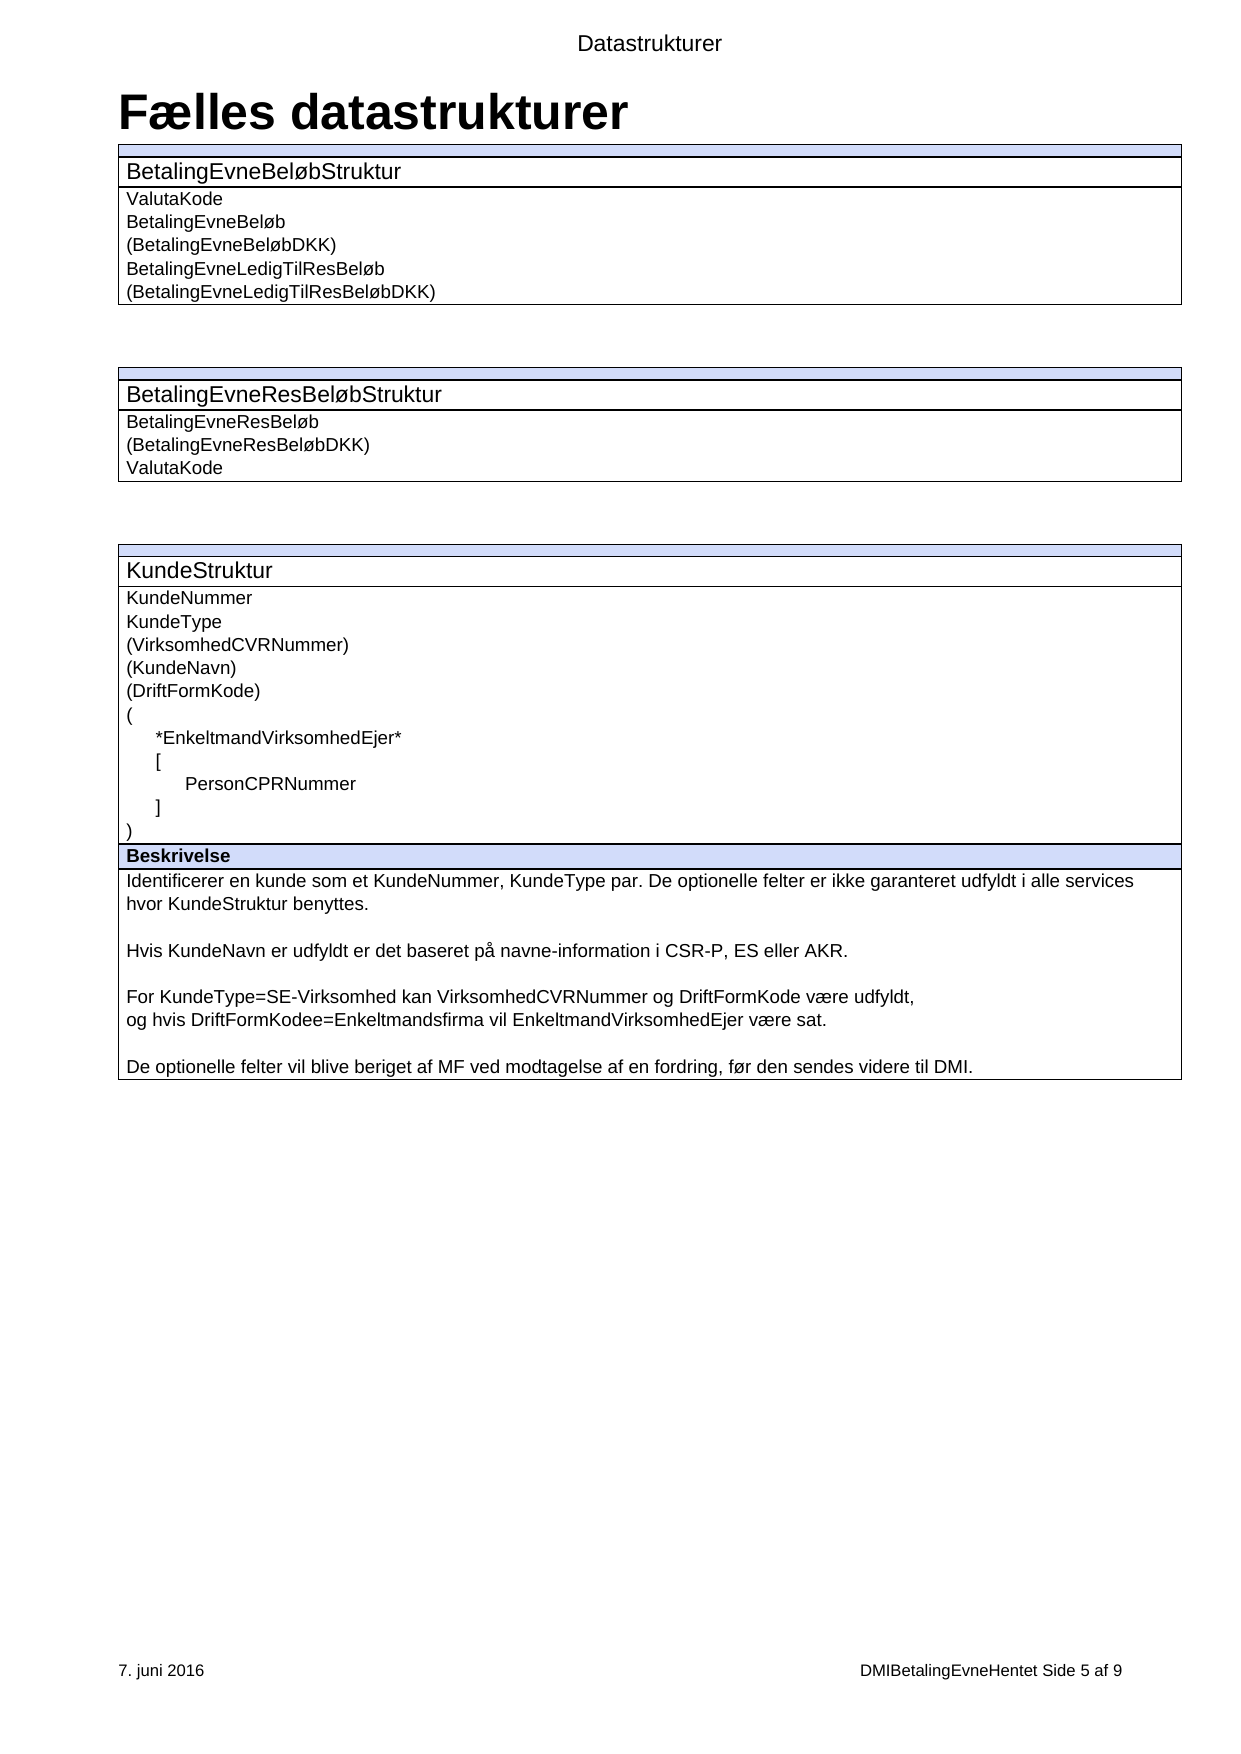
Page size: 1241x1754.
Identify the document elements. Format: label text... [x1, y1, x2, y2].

table_header [119, 545, 1181, 556]
table_cell Identificerer en kunde som et KundeNummer, KundeType par. De optionelle felter er ikke garanteret udfyldt i alle services hvor KundeStruktur benyttes. Hvis KundeNavn er udfyldt er det baseret på navne-information i CSR-P, ES eller AKR. For KundeType=SE-Virksomhed kan VirksomhedCVRNummer og DriftFormKode være udfyldt, og hvis DriftFormKodee=Enkeltmandsfirma vil EnkeltmandVirksomhedEjer være sat. De optionelle felter vil blive beriget af MF ved modtagelse af en fordring, før den sendes videre til DMI. [119, 870, 1181, 1079]
table_cell BetalingEvneResBeløb (BetalingEvneResBeløbDKK) ValutaKode [119, 411, 1181, 481]
table_cell KundeStruktur [119, 557, 1181, 586]
table_header [119, 368, 1181, 379]
table_cell BetalingEvneBeløbStruktur [119, 158, 1181, 186]
table_cell ValutaKode BetalingEvneBeløb (BetalingEvneBeløbDKK) BetalingEvneLedigTilResBeløb (BetalingEvneLedigTilResBeløbDKK) [119, 188, 1181, 304]
table_cell BetalingEvneResBeløbStruktur [119, 381, 1181, 409]
text Fælles datastrukturer [118, 82, 1181, 140]
table_header [119, 145, 1181, 156]
table_cell Beskrivelse [119, 845, 1181, 868]
table_cell KundeNummer KundeType (VirksomhedCVRNummer) (KundeNavn) (DriftFormKode) ( *EnkeltmandVirksomhedEjer* [ PersonCPRNummer ] ) [119, 587, 1181, 843]
